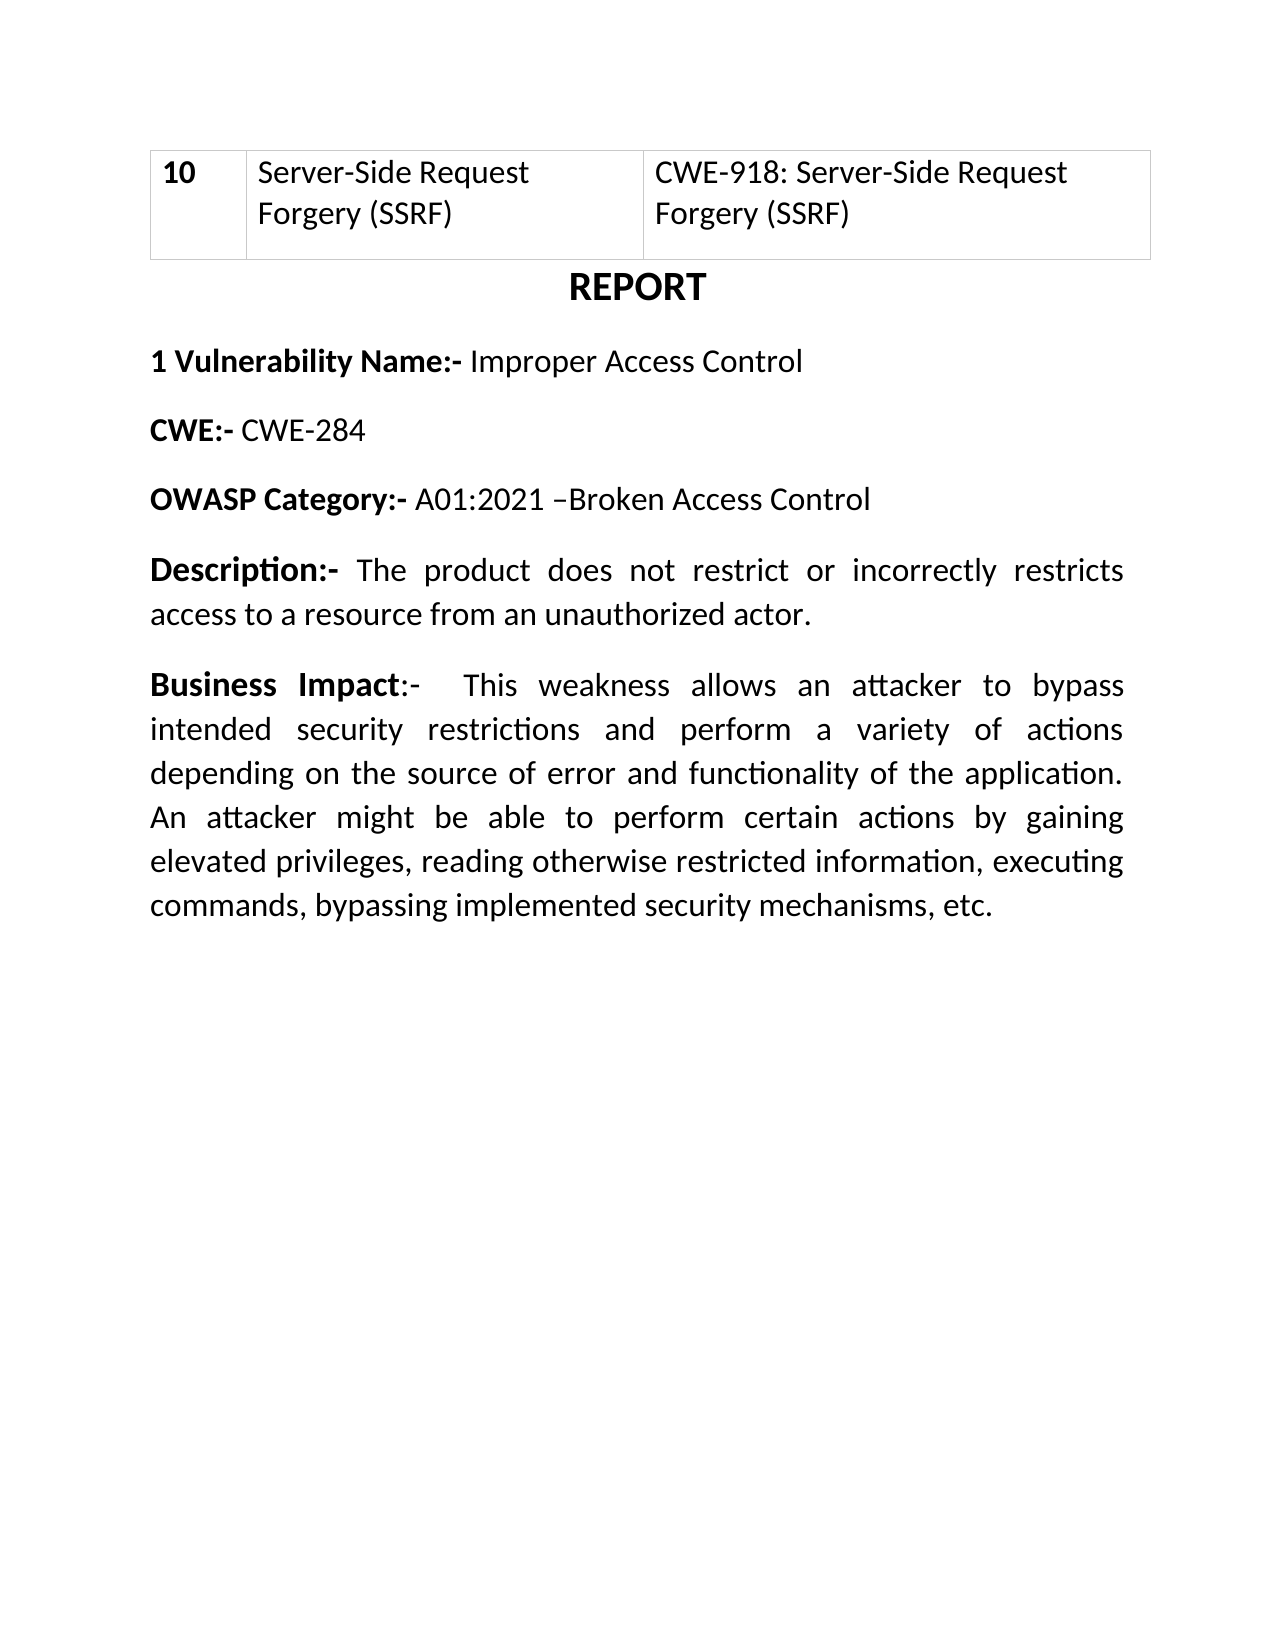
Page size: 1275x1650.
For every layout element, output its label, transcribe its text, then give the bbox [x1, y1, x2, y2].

table_cell CWE-918: Server-Side Request Forgery (SSRF) [644, 151, 1150, 259]
table_cell Server-Side Request Forgery (SSRF) [247, 151, 643, 259]
table_cell 10 [151, 151, 246, 259]
text OWASP Category:- A01:2021 –Broken Access Control [150, 478, 1125, 518]
text REPORT [150, 260, 1125, 311]
text Business Impact:- This weakness allows an attacker to bypass intended security restrictions and perform a variety of actions depending on the source of error and functionality of the application. An attacker might be able to perform certain actions by gaining elevated privileges, reading otherwise restricted information, executing commands, bypassing implemented security mechanisms, etc. [150, 662, 1125, 925]
text Description:- The product does not restrict or incorrectly restricts access to a resource from an unauthorized actor. [150, 547, 1125, 634]
text CWE:- CWE-284 [150, 409, 1125, 449]
text 1 Vulnerability Name:- Improper Access Control [150, 340, 1125, 380]
